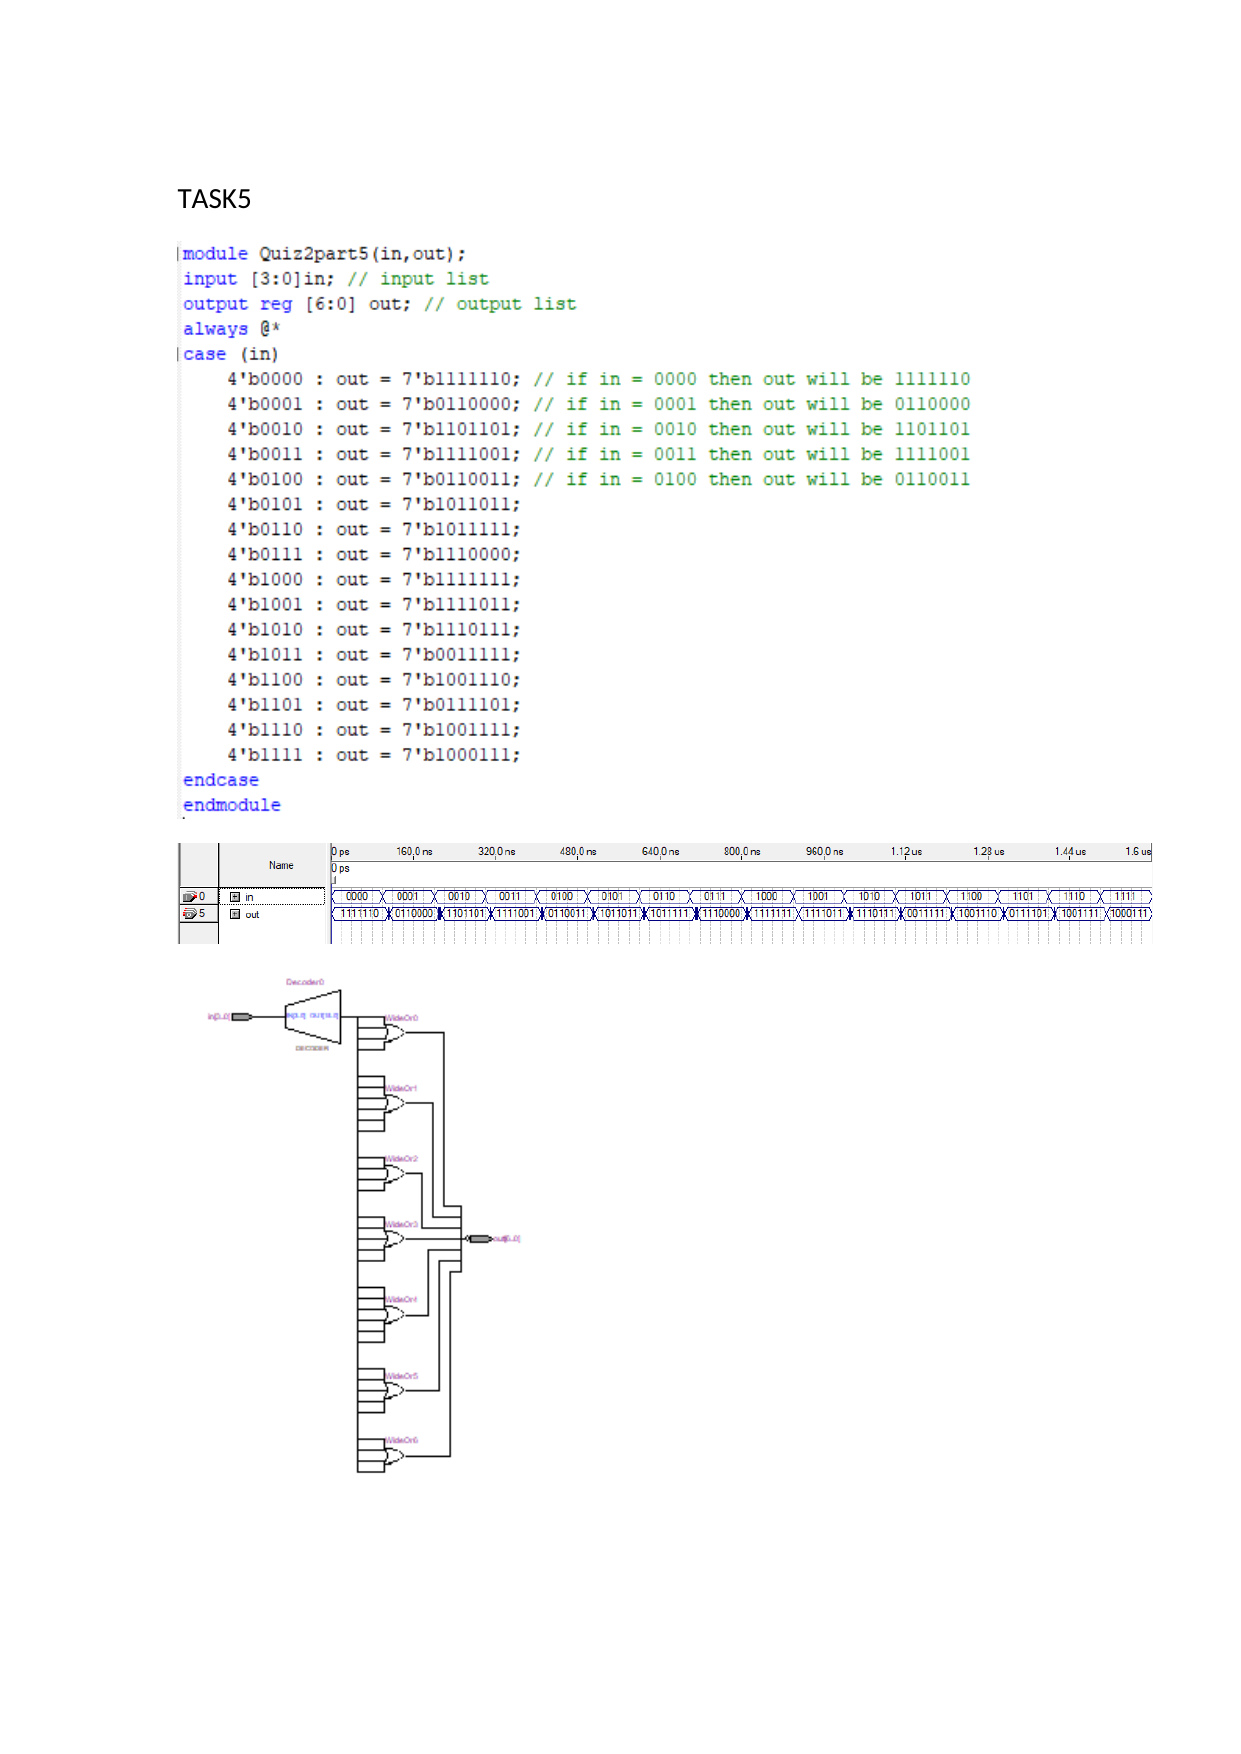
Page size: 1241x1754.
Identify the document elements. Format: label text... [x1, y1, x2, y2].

picture [177, 241, 993, 819]
picture [177, 968, 586, 1520]
text TASK5 [177, 180, 1152, 216]
picture [177, 843, 1153, 944]
